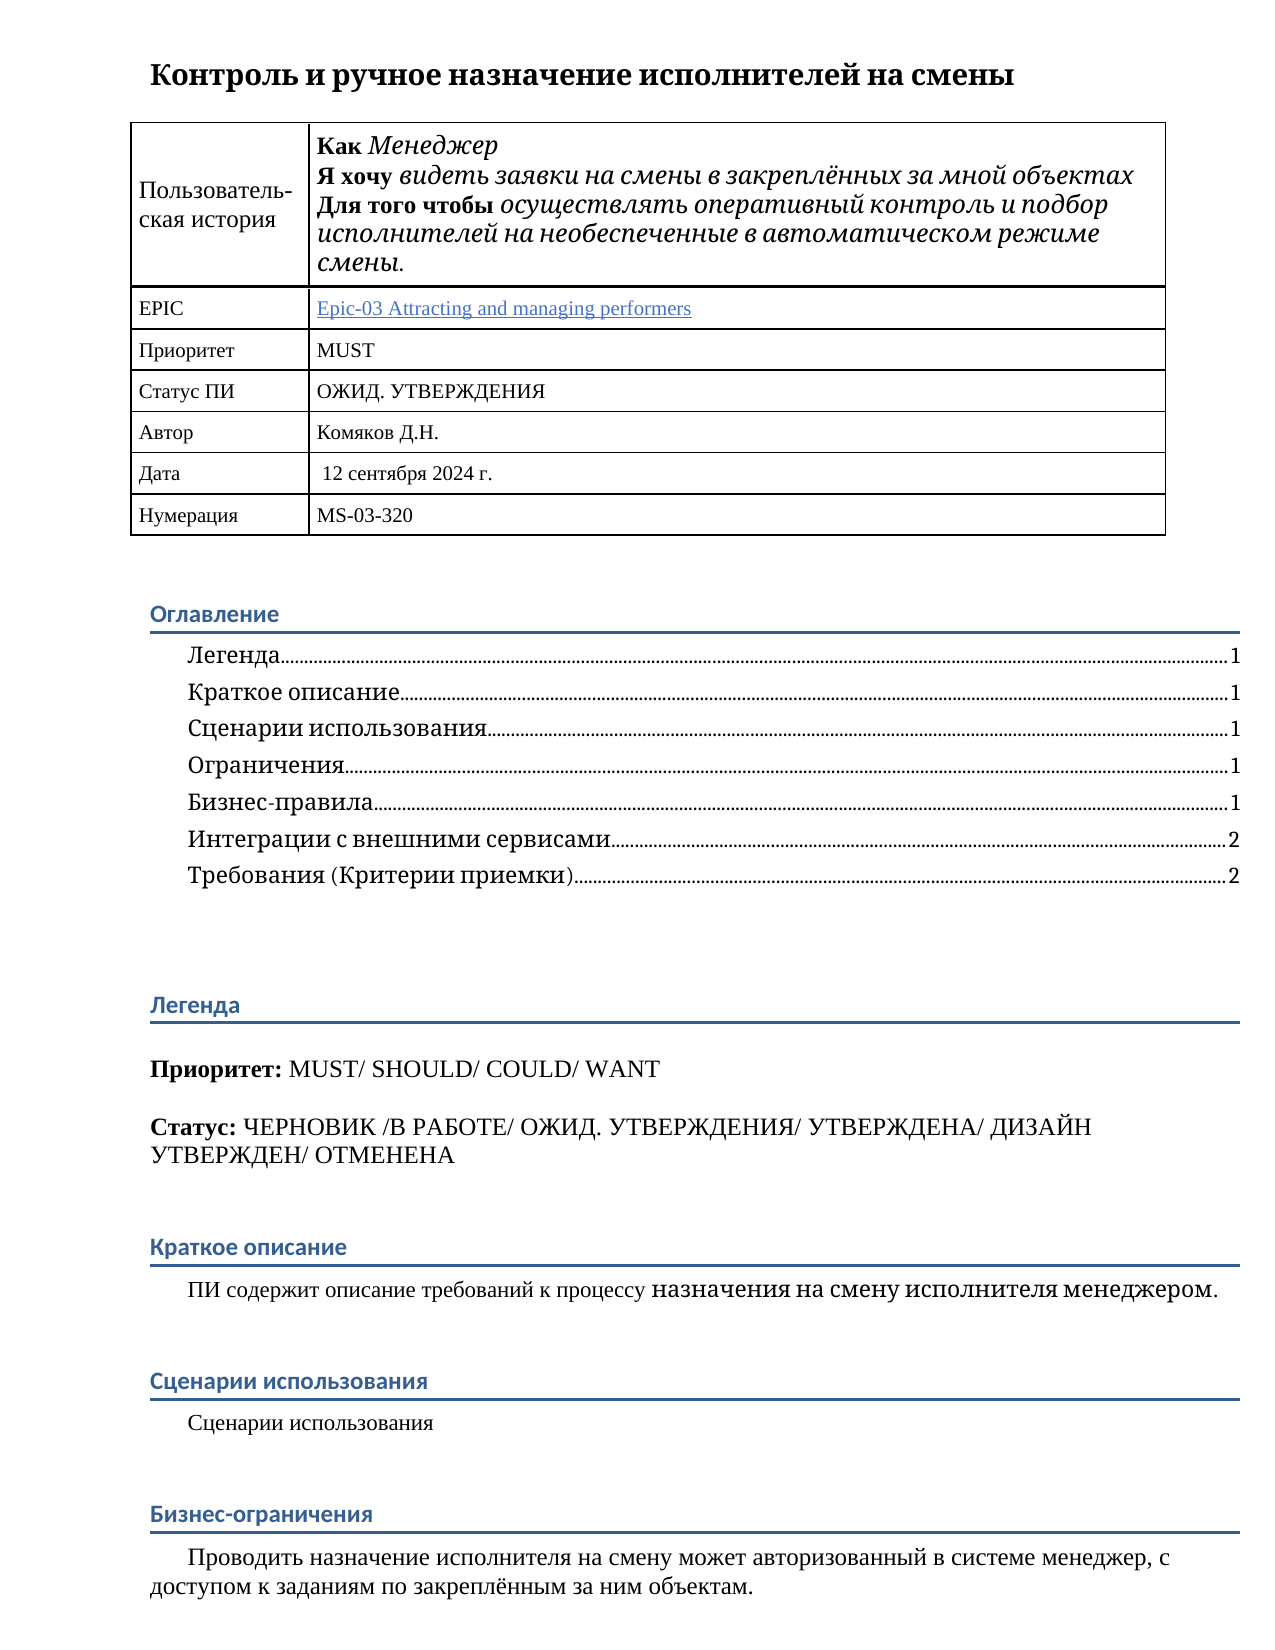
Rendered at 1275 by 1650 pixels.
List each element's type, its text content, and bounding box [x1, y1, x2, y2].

text Статус: ЧЕРНОВИК /В РАБОТЕ/ ОЖИД. УТВЕРЖДЕНИЯ/ УТВЕРЖДЕНА/ ДИЗАЙН УТВЕРЖДЕН/ ОТМЕНЕНА [150, 1112, 1240, 1169]
table_header Пользователь-ская история [132, 123, 309, 285]
text Сценарии использования [150, 1409, 1240, 1436]
table_cell MS-03-320 [310, 495, 1165, 534]
subtitle Краткое описание [150, 1232, 1240, 1264]
table_header Epic-03 Attracting and managing performers [310, 288, 1165, 328]
table_cell Нумерация [132, 495, 308, 534]
subtitle Легенда [150, 989, 1240, 1021]
subtitle Сценарии использования [150, 1365, 1240, 1398]
table_cell Комяков Д.Н. [310, 412, 1165, 452]
table_cell ОЖИД. УТВЕРЖДЕНИЯ [310, 371, 1165, 411]
table_header Как Менеджер Я хочу видеть заявки на смены в закреплённых за мной объектах Для того чтобы осуществлять оперативный контроль и подбор исполнителей на необеспеченные в автоматическом режиме смены. [310, 123, 1165, 285]
table_cell Автор [132, 412, 308, 452]
text ПИ содержит описание требований к процессу назначения на смену исполнителя менеджером. [150, 1276, 1240, 1303]
subtitle Бизнес-ограничения [150, 1498, 1240, 1531]
table_cell Приоритет [132, 330, 308, 369]
text Контроль и ручное назначение исполнителей на смены [150, 59, 1240, 93]
table_cell Статус ПИ [132, 371, 308, 411]
text Проводить назначение исполнителя на смену может авторизованный в системе менеджер, с доступом к заданиям по закреплённым за ним объектам. [150, 1542, 1240, 1600]
table_header EPIC [132, 288, 309, 328]
table_cell Дата [132, 453, 308, 493]
text Приоритет: MUST/ SHOULD/ COULD/ WANT [150, 1054, 1240, 1082]
table_cell 12 сентября 2024 г. [310, 453, 1165, 493]
table_cell MUST [310, 330, 1165, 369]
